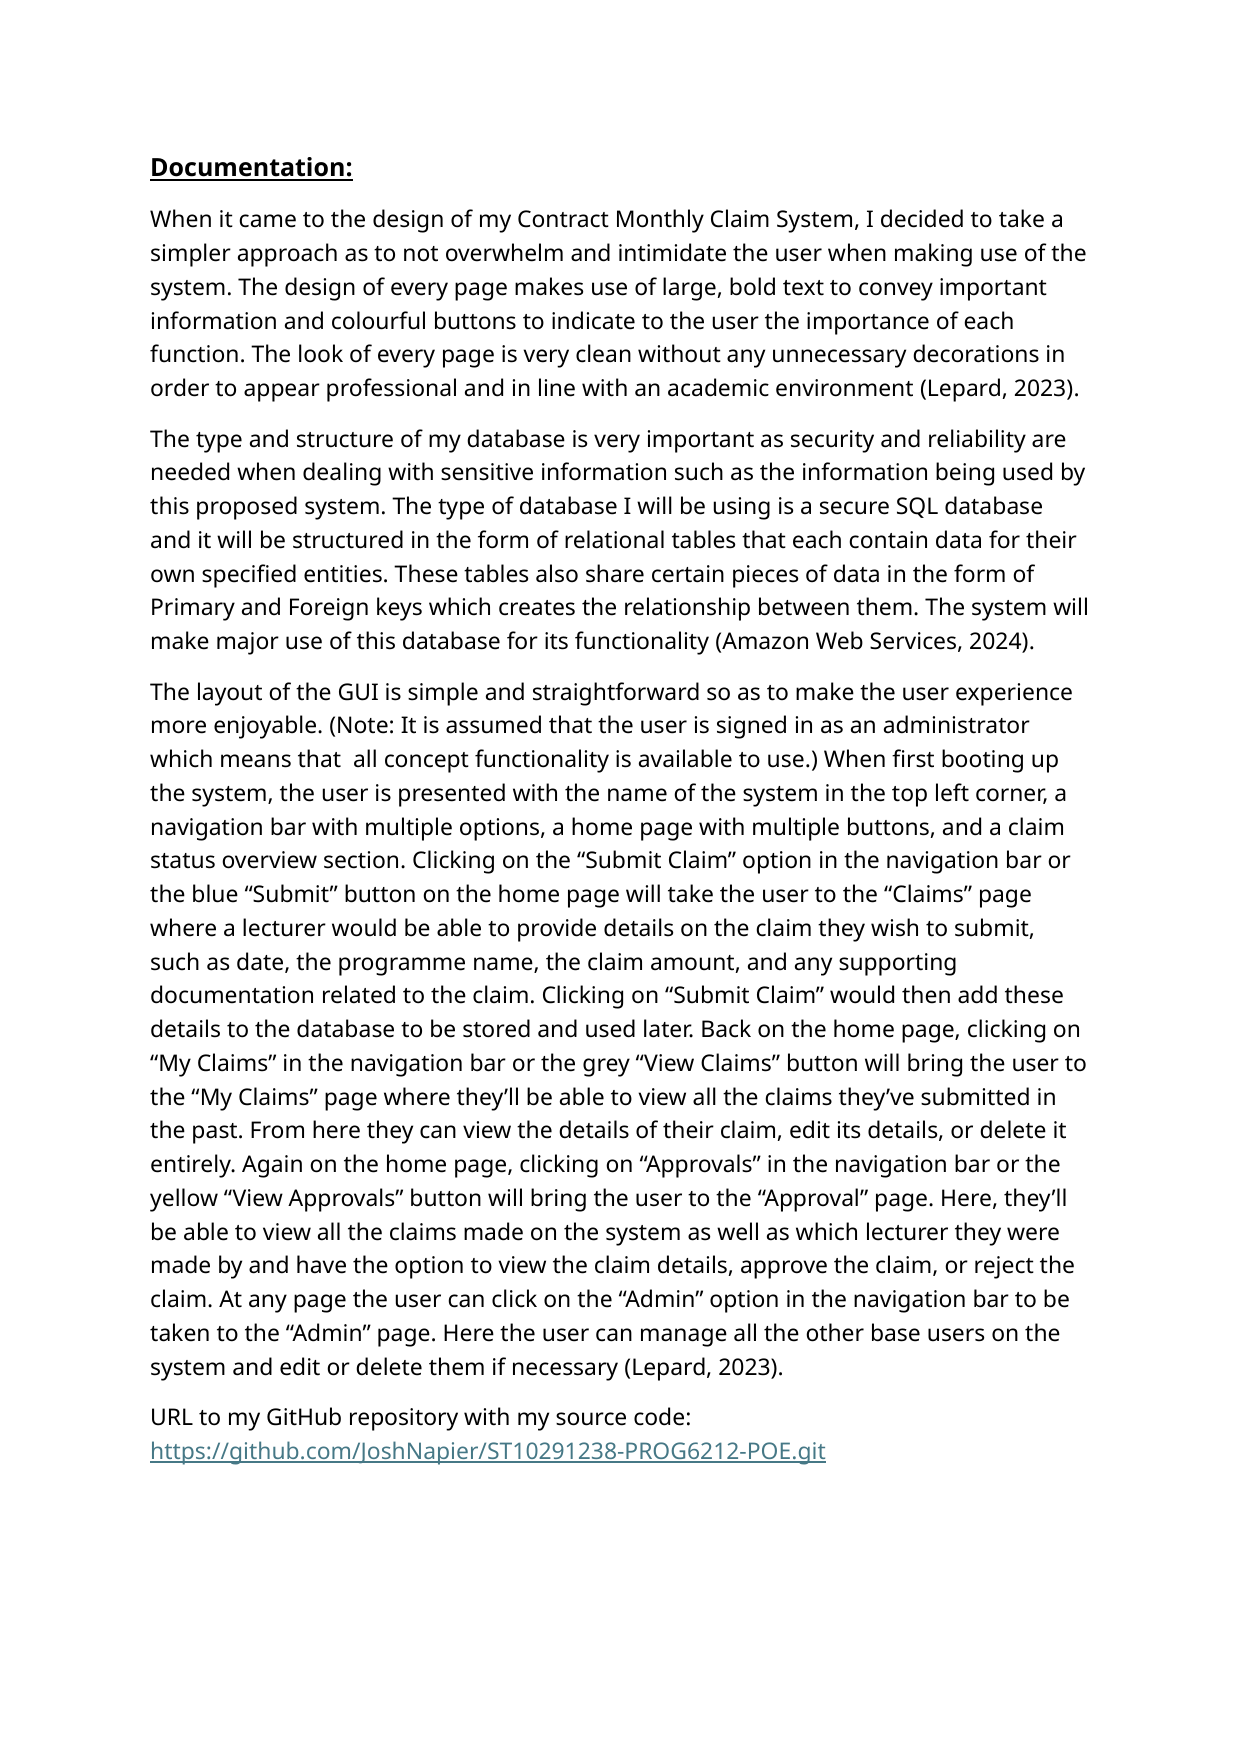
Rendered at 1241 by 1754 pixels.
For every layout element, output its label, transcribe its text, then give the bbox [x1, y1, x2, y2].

text The type and structure of my database is very important as security and reliability are needed when dealing with sensitive information such as the information being used by this proposed system. The type of database I will be using is a secure SQL database and it will be structured in the form of relational tables that each contain data for their own specified entities. These tables also share certain pieces of data in the form of Primary and Foreign keys which creates the relationship between them. The system will make major use of this database for its functionality. [150, 423, 1090, 656]
text URL to my GitHub repository with my source code: https://github.com/JoshNapier/ST10291238-PROG6212-POE.git [150, 1401, 1090, 1466]
text When it came to the design of my Contract Monthly Claim System, I decided to take a simpler approach as to not overwhelm and intimidate the user when making use of the system. The design of every page makes use of large, bold text to convey important information and colourful buttons to indicate to the user the importance of each function. The look of every page is very clean without any unnecessary decorations in order to appear professional and in line with an academic environment. [150, 203, 1090, 403]
text The layout of the GUI is simple and straightforward so as to make the user experience more enjoyable. (Note: It is assumed that the user is signed in as an administrator which means that all concept functionality is available to use.) When first booting up the system, the user is presented with the name of the system in the top left corner, a navigation bar with multiple options, a home page with multiple buttons, and a claim status overview section. Clicking on the “Submit Claim” option in the navigation bar or the blue “Submit” button on the home page will take the user to the “Claims” page where a lecturer would be able to provide details on the claim they wish to submit, such as date, the programme name, the claim amount, and any supporting documentation related to the claim. Clicking on “Submit Claim” would then add these details to the database to be stored and used later. Back on the home page, clicking on “My Claims” in the navigation bar or the grey “View Claims” button will bring the user to the “My Claims” page where they’ll be able to view all the claims they’ve submitted in the past. From here they can view the details of their claim, edit its details, or delete it entirely. Again on the home page, clicking on “Approvals” in the navigation bar or the yellow “View Approvals” button will bring the user to the “Approval” page. Here, they’ll be able to view all the claims made on the system as well as which lecturer they were made by and have the option to view the claim details, approve the claim, or reject the claim. At any page the user can click on the “Admin” option in the navigation bar to be taken to the “Admin” page. Here the user can manage all the other base users on the system and edit or delete them if necessary. [150, 676, 1090, 1382]
text Documentation: [150, 150, 1090, 184]
